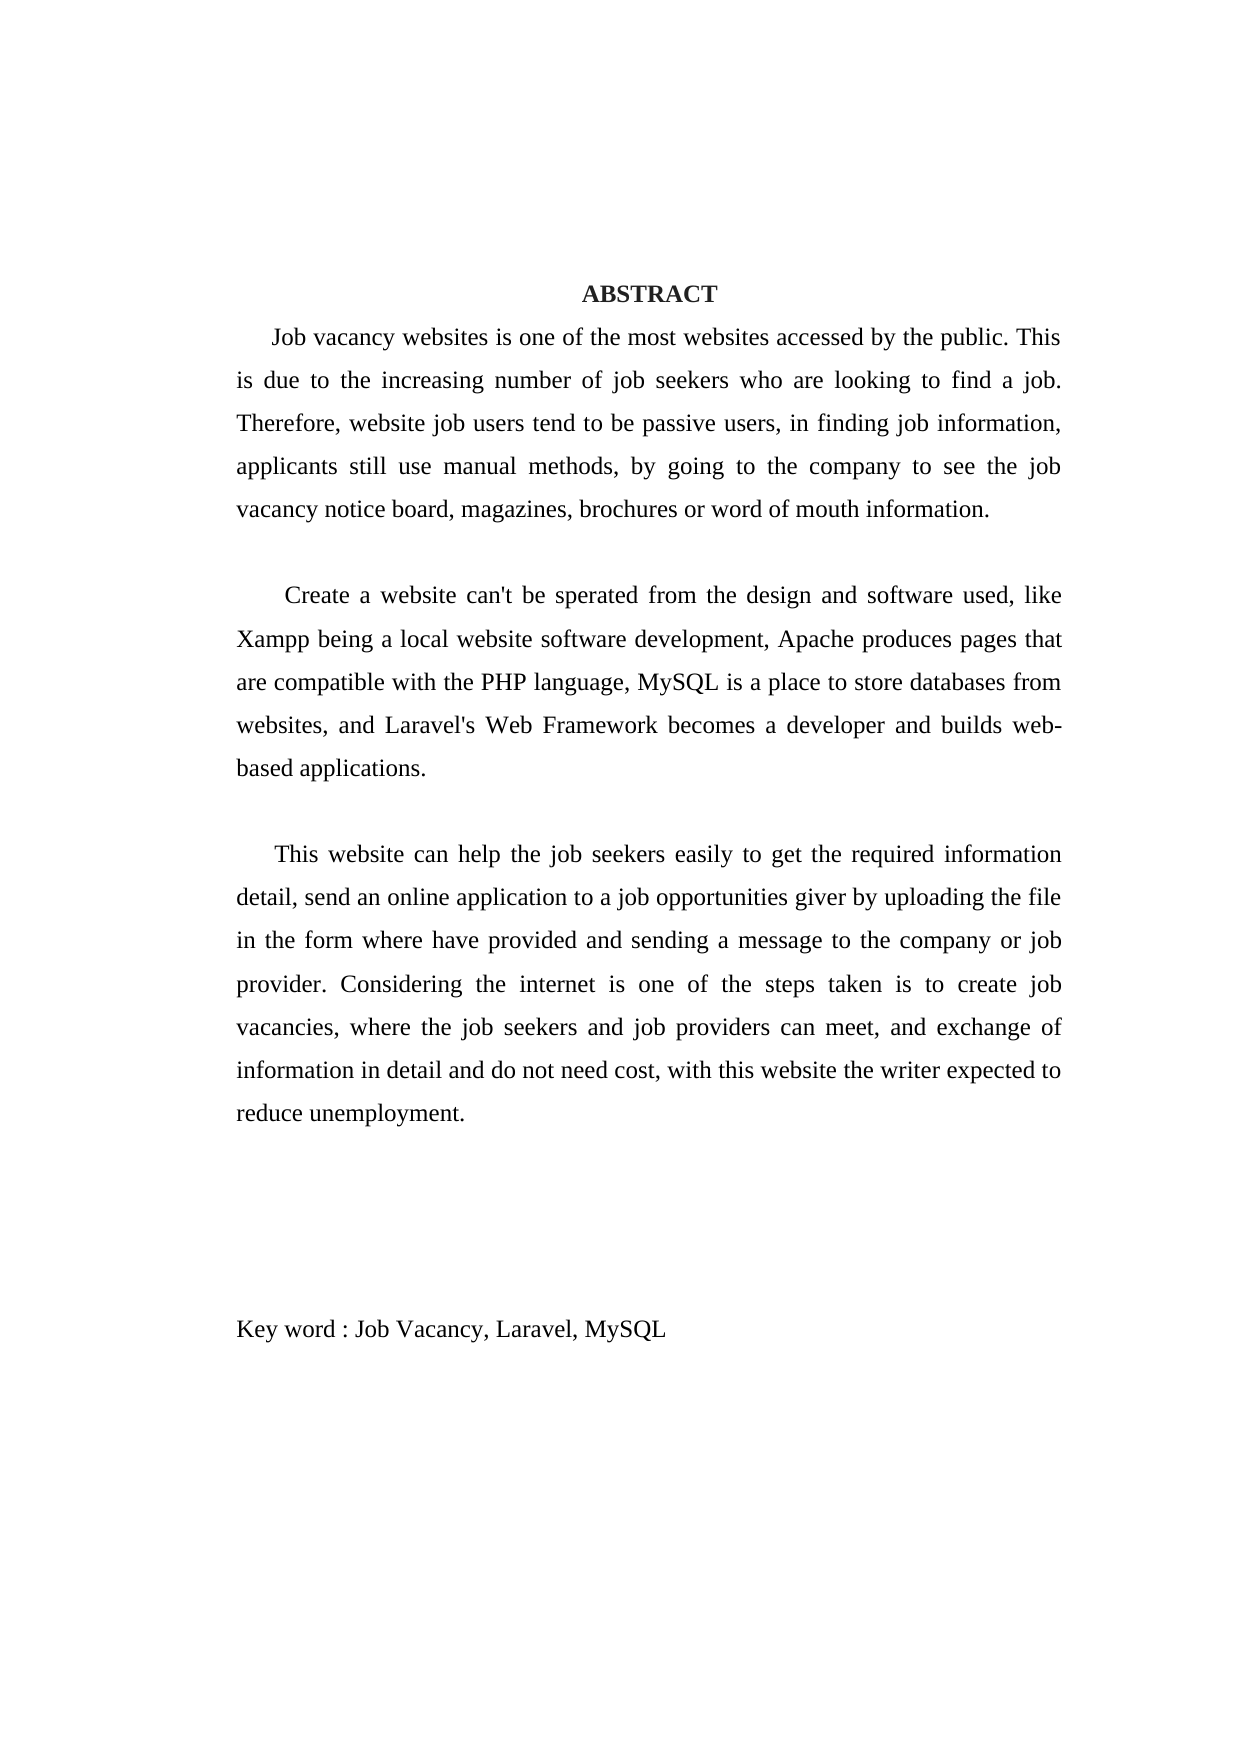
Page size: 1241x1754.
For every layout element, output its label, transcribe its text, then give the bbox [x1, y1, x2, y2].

text This website can help the job seekers easily to get the required information detail, send an online application to a job opportunities giver by uploading the file in the form where have provided and sending a message to the company or job provider. Considering the internet is one of the steps taken is to create job vacancies, where the job seekers and job providers can meet, and exchange of information in detail and do not need cost, with this website the writer expected to reduce unemployment. [236, 839, 1063, 1127]
text Create a website can't be sperated from the design and software used, like Xampp being a local website software development, Apache produces pages that are compatible with the PHP language, MySQL is a place to store databases from websites, and Laravel's Web Framework becomes a developer and builds web-based applications. [236, 581, 1063, 782]
text ABSTRACT [236, 236, 1063, 307]
text Key word : Job Vacancy, Laravel, MySQL [236, 1314, 1063, 1342]
text Job vacancy websites is one of the most websites accessed by the public. This is due to the increasing number of job seekers who are looking to find a job. Therefore, website job users tend to be passive users, in finding job information, applicants still use manual methods, by going to the company to see the job vacancy notice board, magazines, brochures or word of mouth information. [236, 322, 1063, 523]
